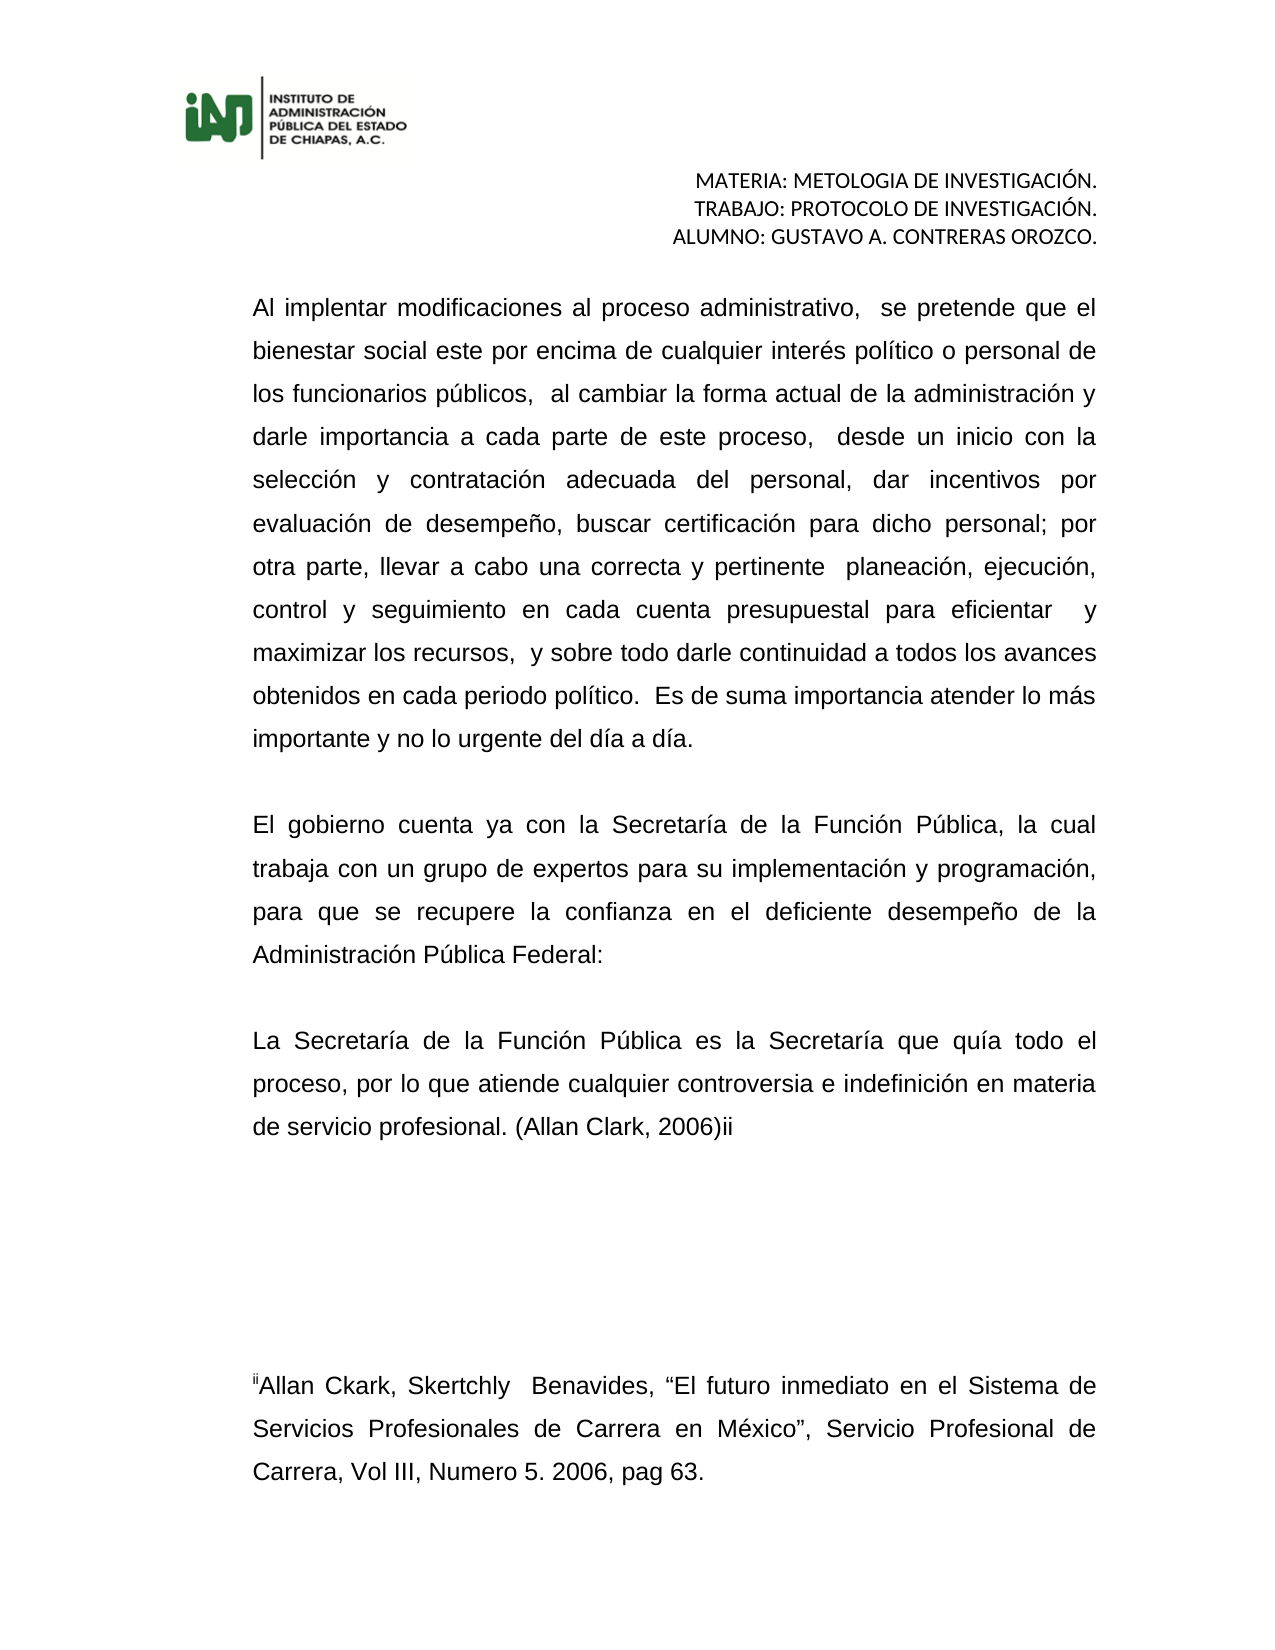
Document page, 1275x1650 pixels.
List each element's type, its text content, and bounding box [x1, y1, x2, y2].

list Al implentar modificaciones al proceso administrativo, se pretende que el bienestar social este por encima de cualquier interés político o personal de los funcionarios públicos, al cambiar la forma actual de la administración y darle importancia a cada parte de este proceso, desde un inicio con la selección y contratación adecuada del personal, dar incentivos por evaluación de desempeño, buscar certificación para dicho personal; por otra parte, llevar a cabo una correcta y pertinente planeación, ejecución, control y seguimiento en cada cuenta presupuestal para eficientar y maximizar los recursos, y sobre todo darle continuidad a todos los avances obtenidos en cada periodo político. Es de suma importancia atender lo más importante y no lo urgente del día a día. [252, 293, 1098, 753]
picture [177, 73, 419, 166]
list El gobierno cuenta ya con la Secretaría de la Función Pública, la cual trabaja con un grupo de expertos para su implementación y programación, para que se recupere la confianza en el deficiente desempeño de la Administración Pública Federal: [252, 810, 1098, 968]
list Allan Ckark, Skertchly Benavides, “El futuro inmediato en el Sistema de Servicios Profesionales de Carrera en México”, Servicio Profesional de Carrera, Vol III, Numero 5. 2006, pag 63. [252, 1371, 1098, 1486]
list La Secretaría de la Función Pública es la Secretaría que quía todo el proceso, por lo que atiende cualquier controversia e indefinición en materia de servicio profesional. ii [252, 1026, 1098, 1141]
